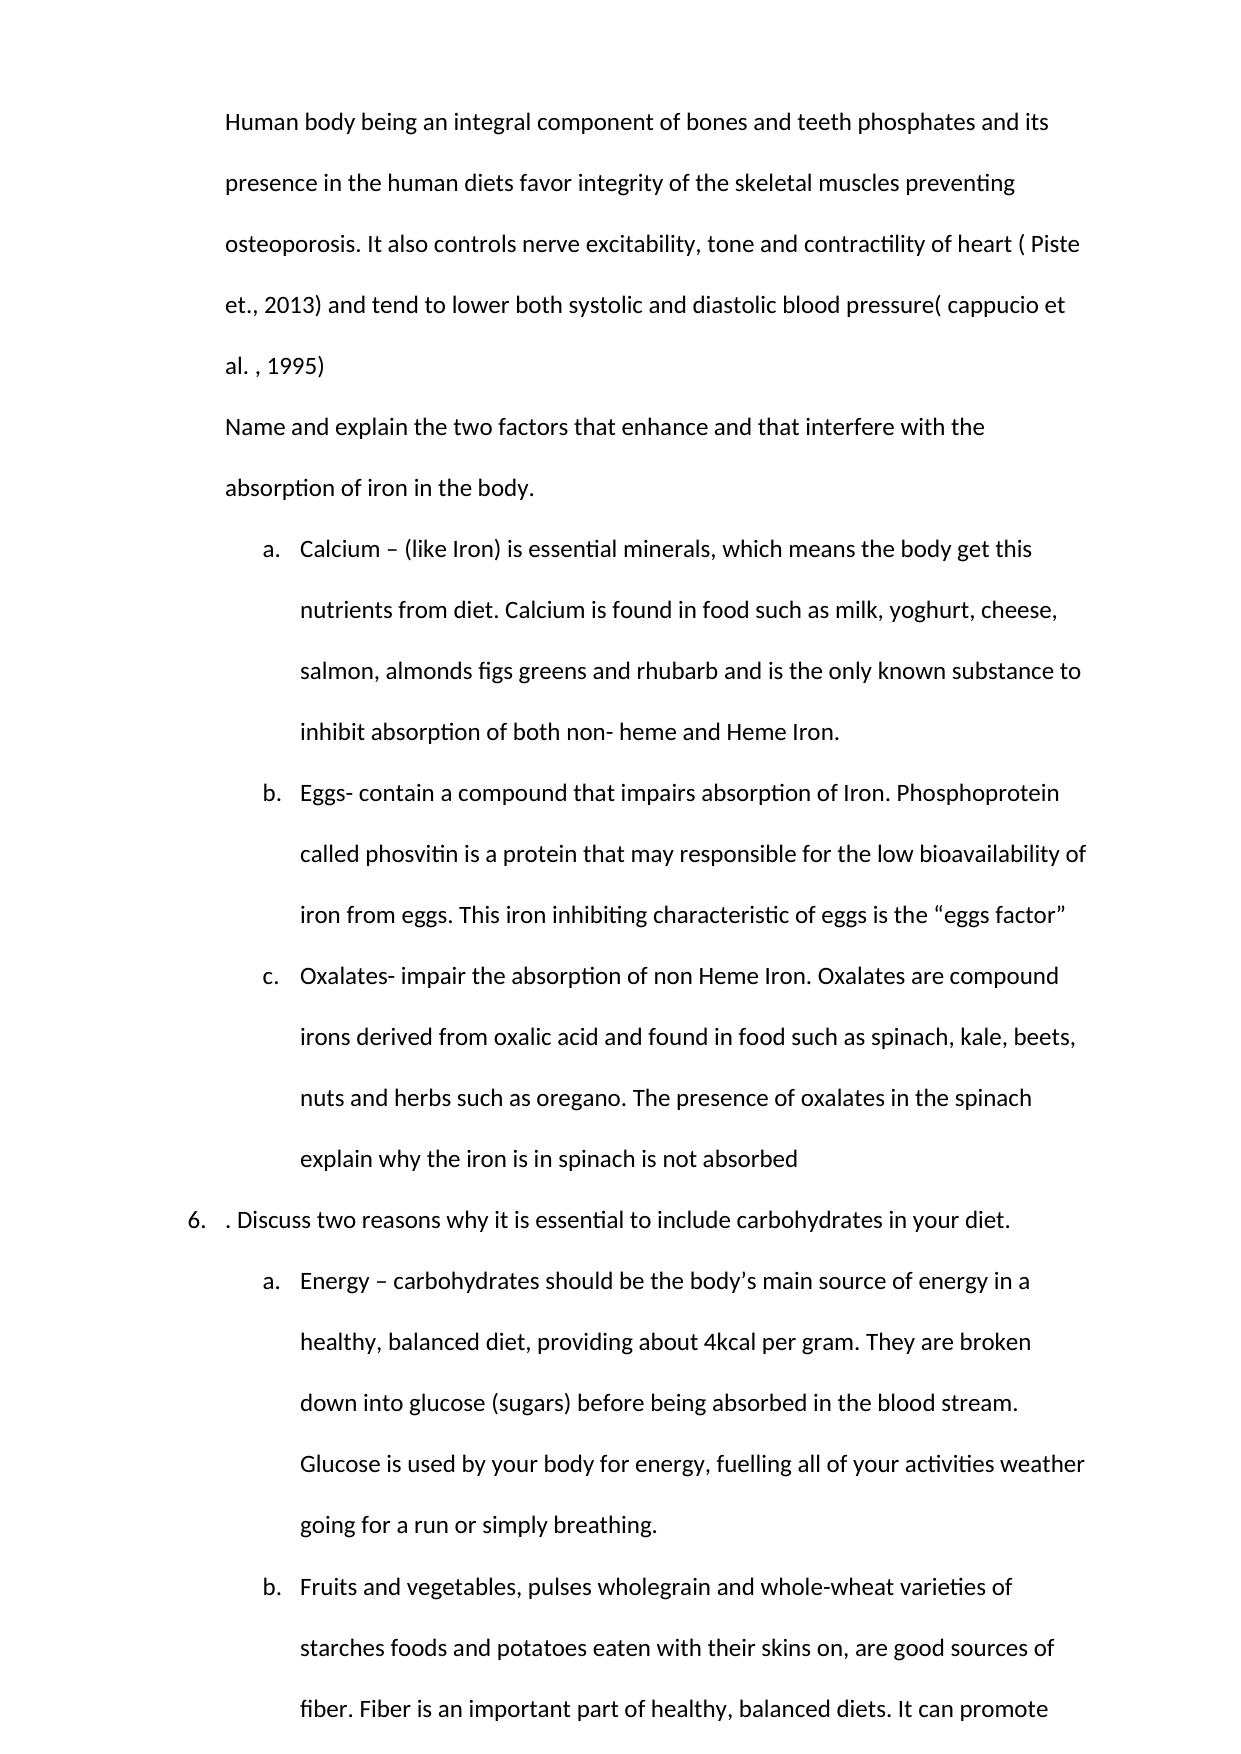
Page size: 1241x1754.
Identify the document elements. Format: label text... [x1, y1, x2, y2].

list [225, 106, 1090, 380]
list Calcium – (like Iron) is essential minerals, which means the body get this nutrients from diet. Calcium is found in food such as milk, yoghurt, cheese, salmon, almonds figs greens and rhubarb and is the only known substance to inhibit absorption of both non- heme and Heme Iron. [262, 533, 1090, 747]
list . Discuss two reasons why it is essential to include carbohydrates in your diet. [187, 1204, 1090, 1235]
list Name and explain the two factors that enhance and that interfere with the absorption of iron in the body. [225, 411, 1090, 502]
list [262, 1571, 1090, 1723]
list Energy – carbohydrates should be the body’s main source of energy in a healthy, balanced diet, providing about 4kcal per gram. They are broken down into glucose (sugars) before being absorbed in the blood stream. Glucose is used by your body for energy, fuelling all of your activities weather going for a run or simply breathing. [262, 1265, 1090, 1540]
list Oxalates- impair the absorption of non Heme Iron. Oxalates are compound irons derived from oxalic acid and found in food such as spinach, kale, beets, nuts and herbs such as oregano. The presence of oxalates in the spinach explain why the iron is in spinach is not absorbed [262, 960, 1090, 1174]
list Eggs- contain a compound that impairs absorption of Iron. Phosphoprotein called phosvitin is a protein that may responsible for the low bioavailability of iron from eggs. This iron inhibiting characteristic of eggs is the “eggs factor” [262, 777, 1090, 930]
